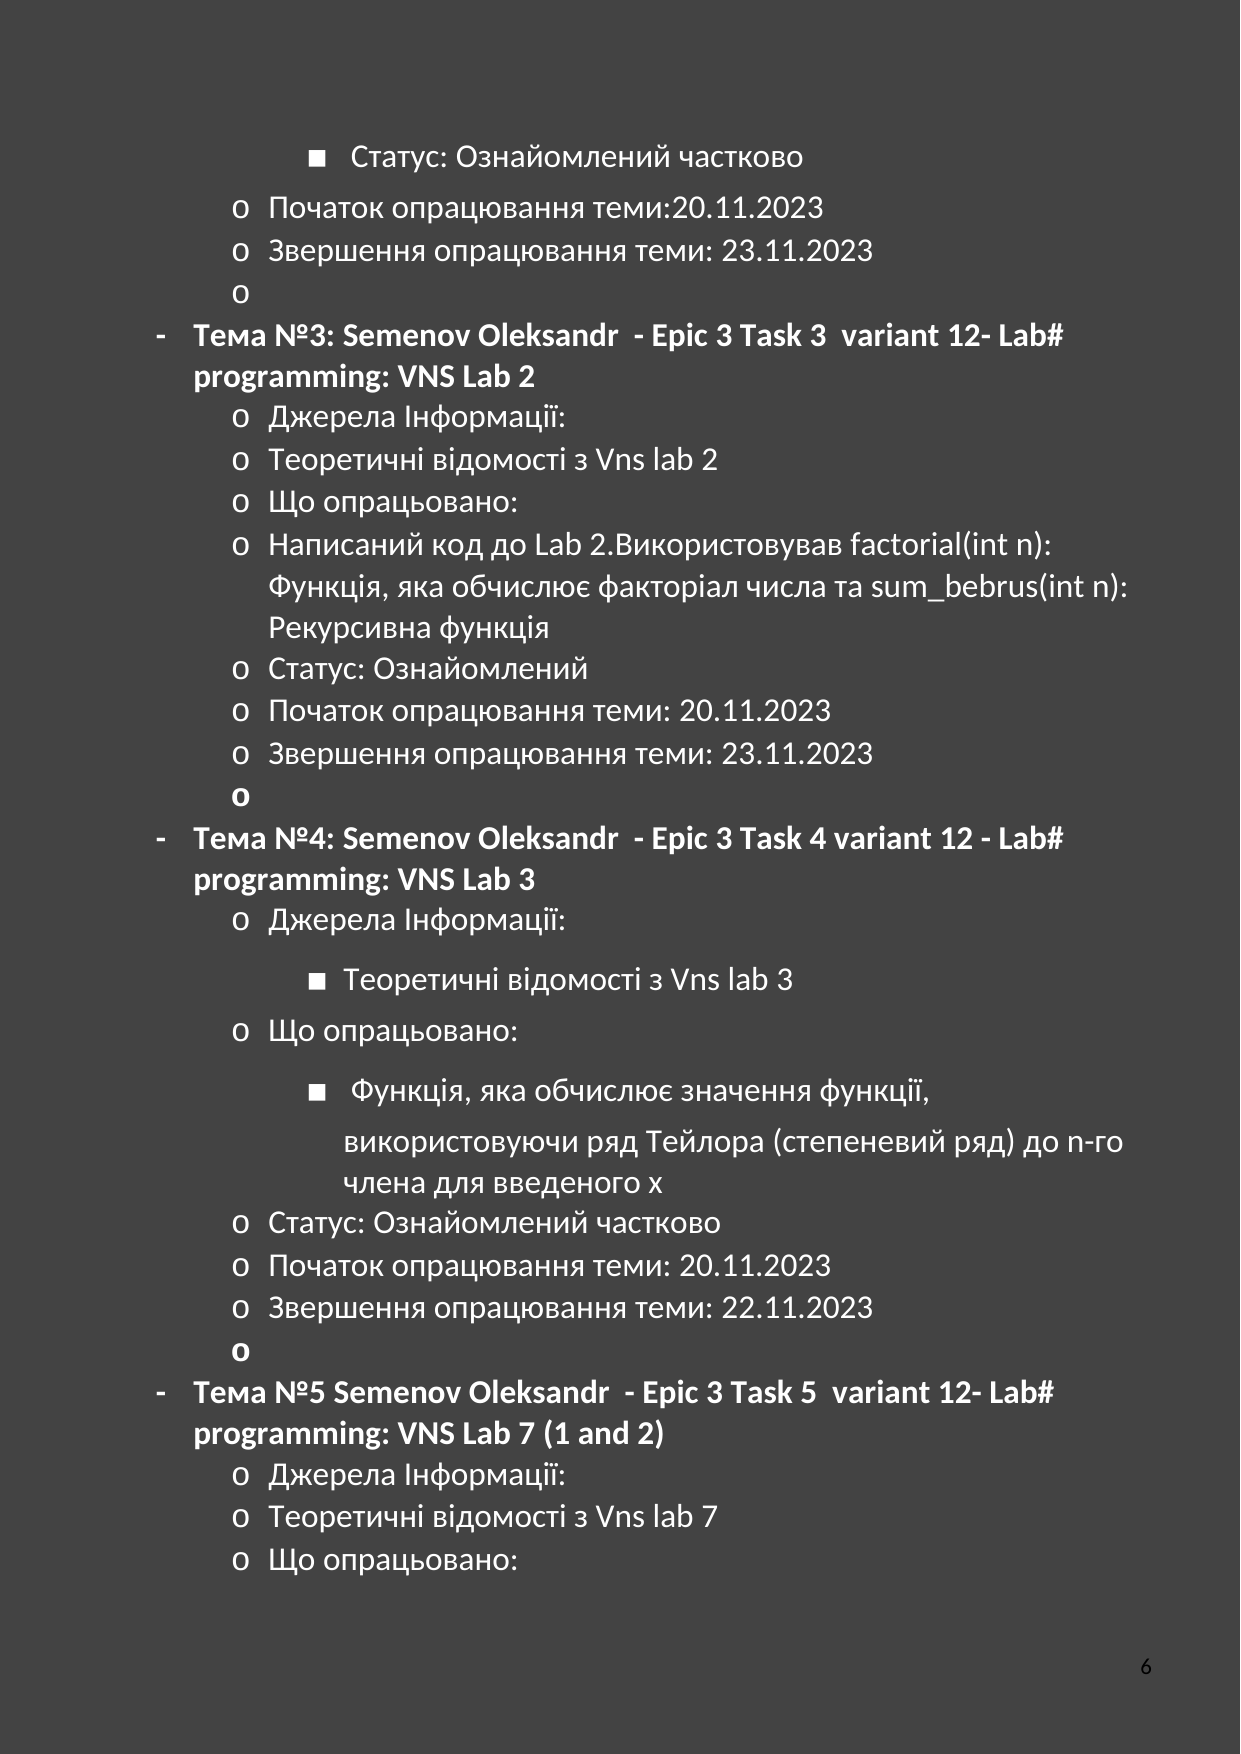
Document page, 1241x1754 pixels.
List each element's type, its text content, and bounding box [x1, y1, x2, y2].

list Статус: Ознайомлений частково [306, 118, 1152, 186]
list Що опрацьовано: [231, 1009, 1152, 1052]
list Звершення опрацювання теми: 23.11.2023 [231, 732, 1152, 774]
list Початок опрацювання теми: 20.11.2023 [231, 689, 1152, 732]
list Статус: Ознайомлений [231, 647, 1152, 689]
list Джерела Інформації: [231, 395, 1152, 438]
list Тема №5 Semenov Oleksandr - Epic 3 Task 5 variant 12- Lab# programming: VNS Lab 7 (1 and 2) [156, 1371, 1152, 1453]
list Початок опрацювання теми: 20.11.2023 [231, 1244, 1152, 1286]
list Що опрацьовано: [231, 480, 1152, 523]
list Тема №3: Semenov Oleksandr - Epic 3 Task 3 variant 12- Lab# programming: VNS Lab 2 [156, 314, 1152, 395]
list Звершення опрацювання теми: 22.11.2023 [231, 1286, 1152, 1329]
list Теоретичні відомості з Vns lab 7 [231, 1495, 1152, 1538]
list Джерела Інформації: [231, 898, 1152, 941]
list Тема №4: Semenov Oleksandr - Epic 3 Task 4 variant 12 - Lab# programming: VNS Lab 3 [156, 817, 1152, 898]
list Що опрацьовано: [231, 1538, 1152, 1580]
list Початок опрацювання теми:20.11.2023 [231, 186, 1152, 229]
list Функція, яка обчислює значення функції, використовуючи ряд Тейлора (степеневий ряд) до n-го члена для введеного x [306, 1052, 1152, 1201]
list Статус: Ознайомлений частково [231, 1201, 1152, 1244]
list Теоретичні відомості з Vns lab 2 [231, 438, 1152, 480]
list Звершення опрацювання теми: 23.11.2023 [231, 229, 1152, 271]
list Написаний код до Lab 2.Використовував factorial(int n): Функція, яка обчислює факторіал числа та sum_bebrus(int n): Рекурсивна функція [231, 523, 1152, 647]
list Джерела Інформації: [231, 1453, 1152, 1495]
list Теоретичні відомості з Vns lab 3 [306, 941, 1152, 1009]
